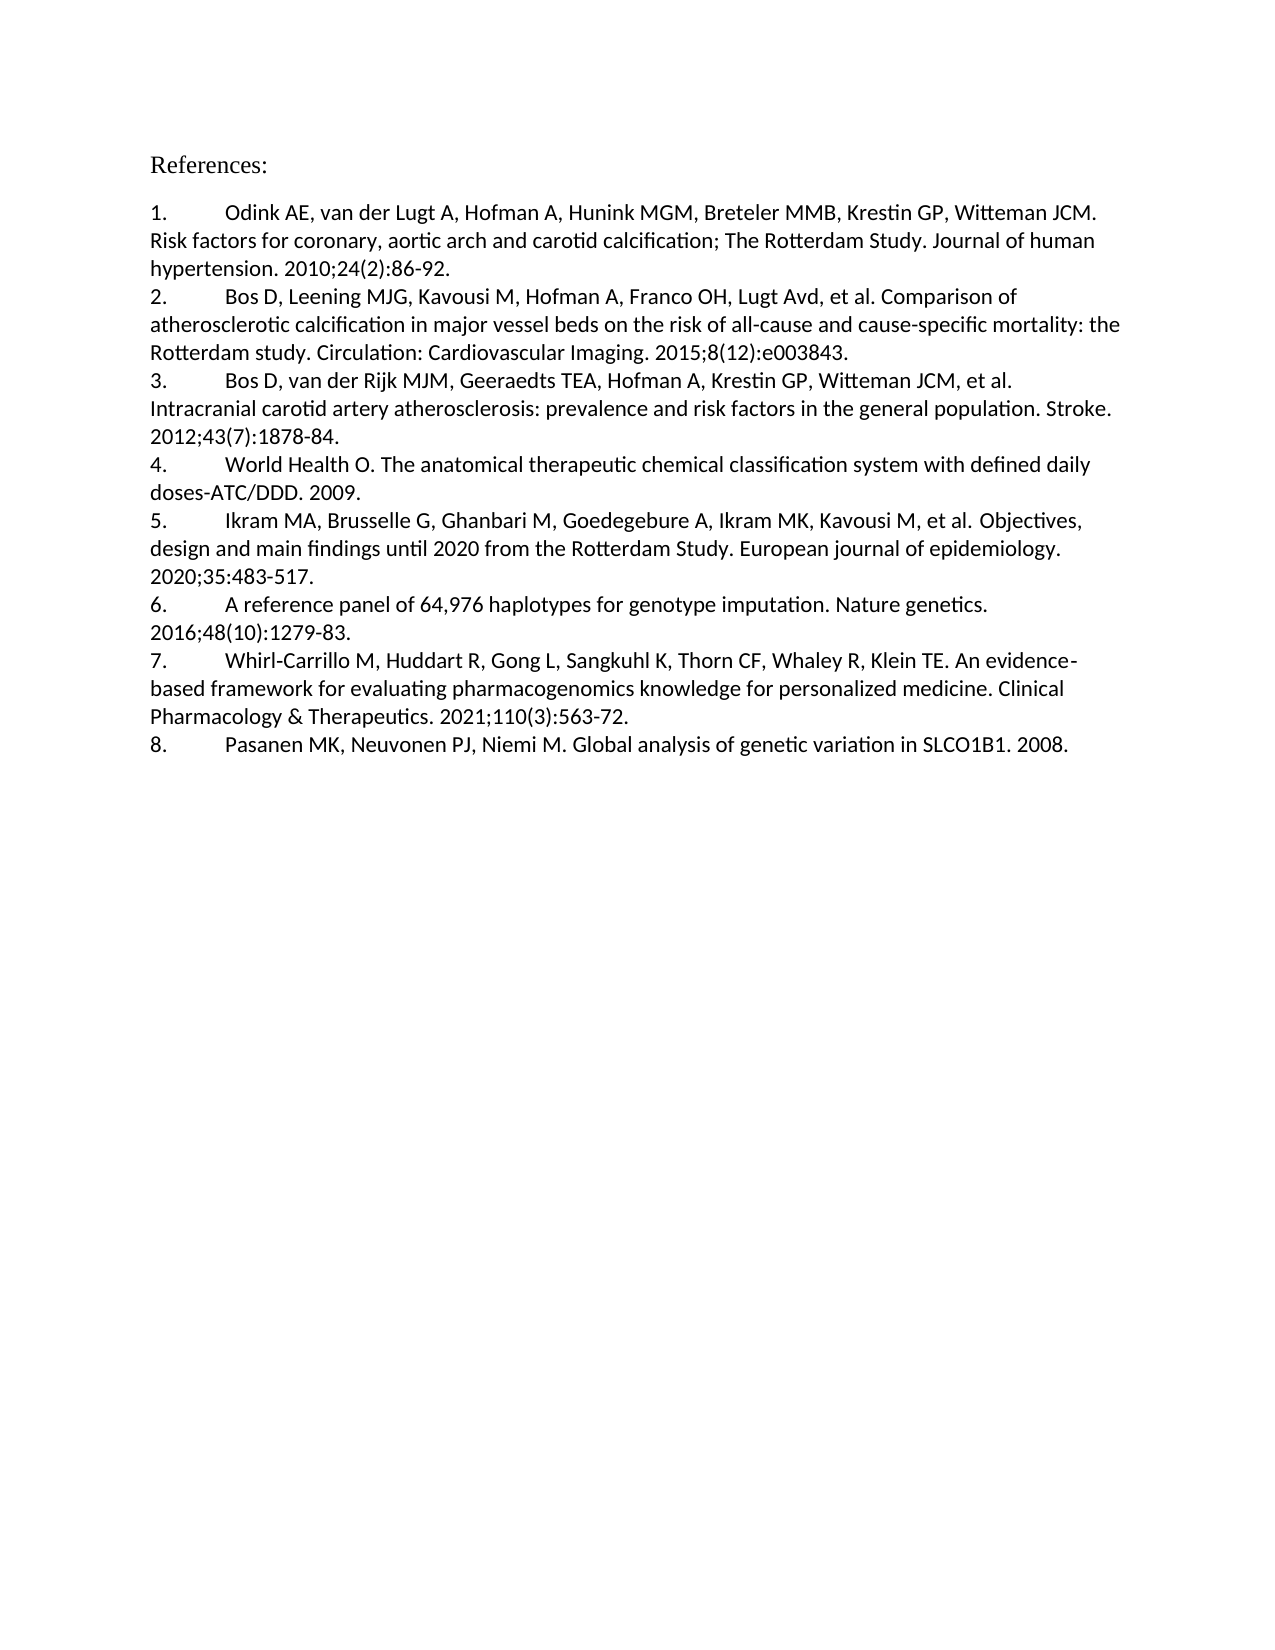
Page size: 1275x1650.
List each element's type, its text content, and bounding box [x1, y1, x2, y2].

text 8. Pasanen MK, Neuvonen PJ, Niemi M. Global analysis of genetic variation in SLCO1B1. 2008. [150, 730, 1125, 758]
text 5. Ikram MA, Brusselle G, Ghanbari M, Goedegebure A, Ikram MK, Kavousi M, et al. Objectives, design and main findings until 2020 from the Rotterdam Study. European journal of epidemiology. 2020;35:483-517. [150, 506, 1125, 590]
text 7. Whirl‐Carrillo M, Huddart R, Gong L, Sangkuhl K, Thorn CF, Whaley R, Klein TE. An evidence‐based framework for evaluating pharmacogenomics knowledge for personalized medicine. Clinical Pharmacology & Therapeutics. 2021;110(3):563-72. [150, 646, 1125, 730]
text References: [150, 150, 1125, 179]
text 4. World Health O. The anatomical therapeutic chemical classification system with defined daily doses-ATC/DDD. 2009. [150, 450, 1125, 506]
text 3. Bos D, van der Rijk MJM, Geeraedts TEA, Hofman A, Krestin GP, Witteman JCM, et al. Intracranial carotid artery atherosclerosis: prevalence and risk factors in the general population. Stroke. 2012;43(7):1878-84. [150, 366, 1125, 450]
text 2. Bos D, Leening MJG, Kavousi M, Hofman A, Franco OH, Lugt Avd, et al. Comparison of atherosclerotic calcification in major vessel beds on the risk of all-cause and cause-specific mortality: the Rotterdam study. Circulation: Cardiovascular Imaging. 2015;8(12):e003843. [150, 282, 1125, 366]
text 6. A reference panel of 64,976 haplotypes for genotype imputation. Nature genetics. 2016;48(10):1279-83. [150, 590, 1125, 646]
text 1. Odink AE, van der Lugt A, Hofman A, Hunink MGM, Breteler MMB, Krestin GP, Witteman JCM. Risk factors for coronary, aortic arch and carotid calcification; The Rotterdam Study. Journal of human hypertension. 2010;24(2):86-92. [150, 198, 1125, 282]
